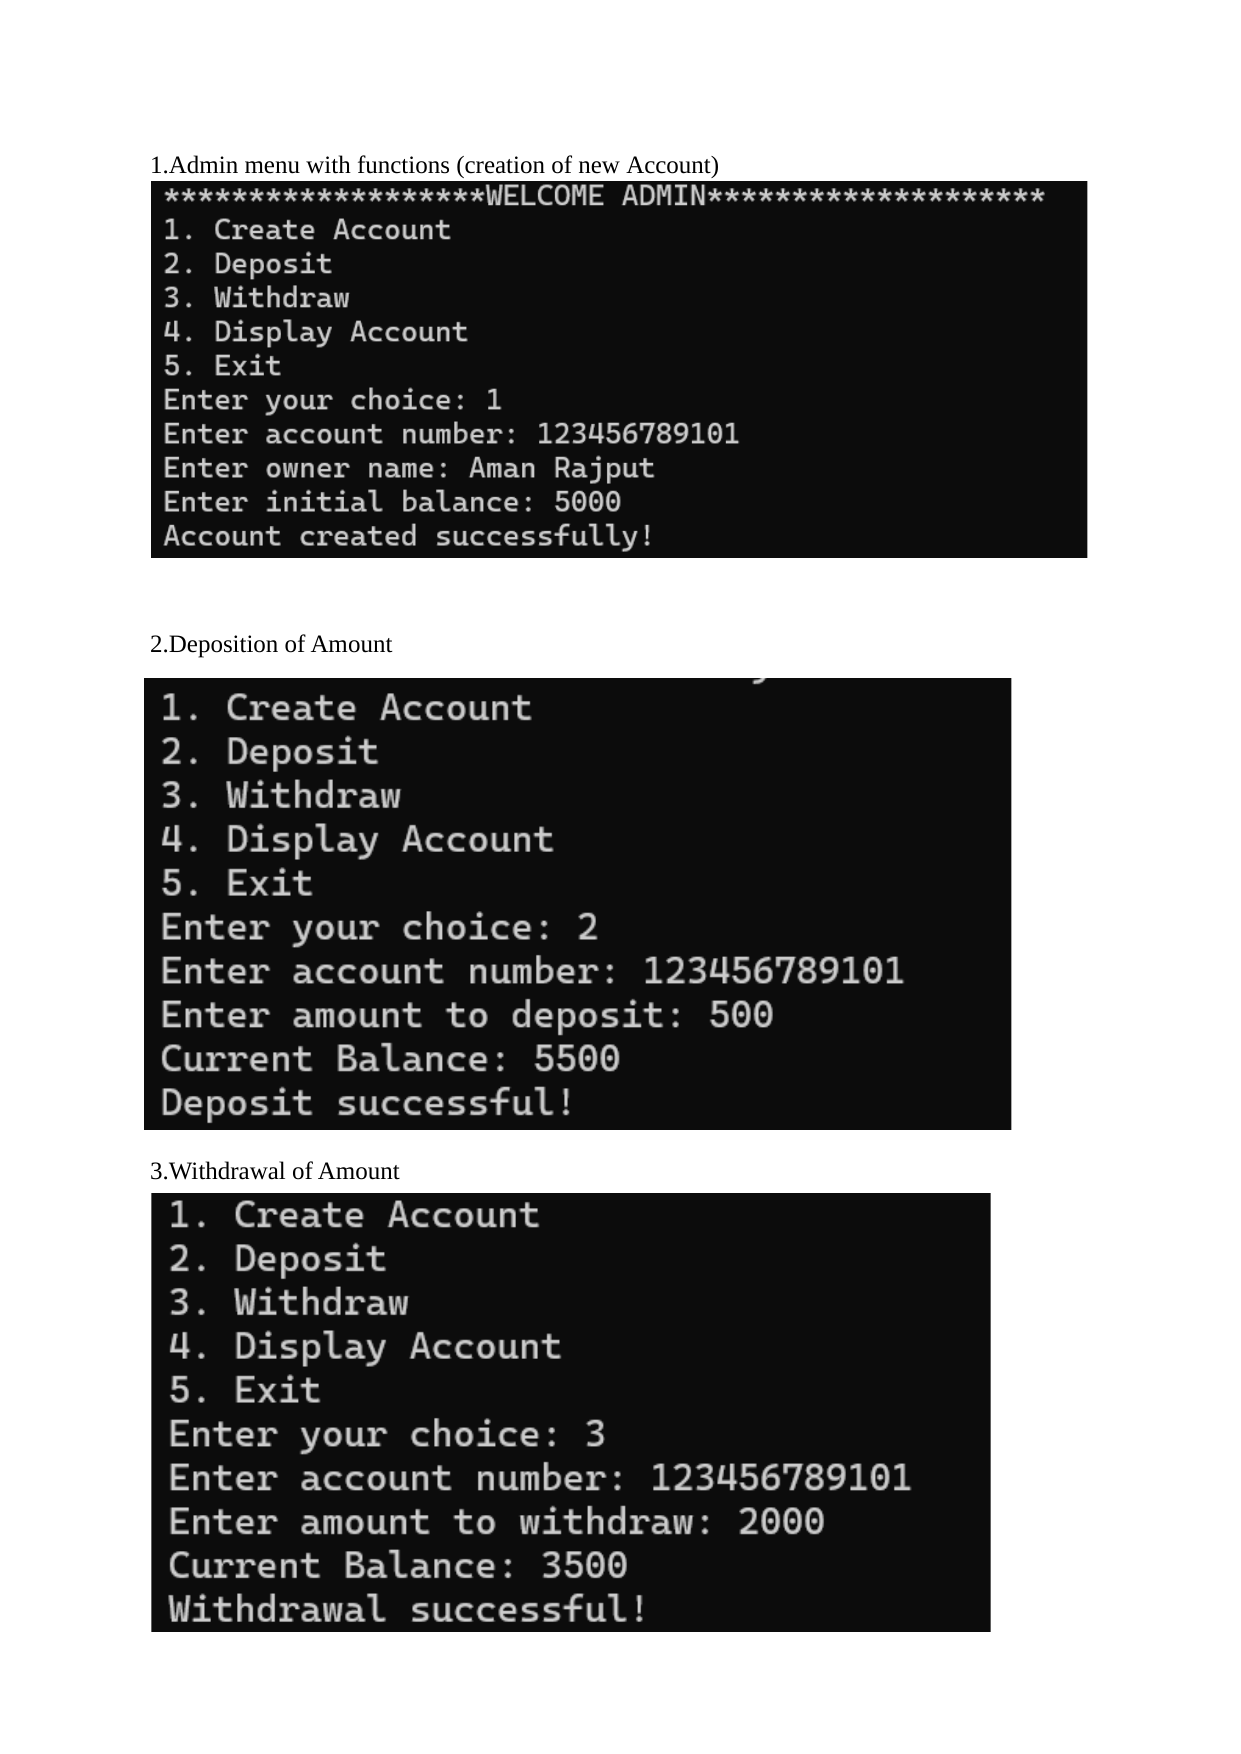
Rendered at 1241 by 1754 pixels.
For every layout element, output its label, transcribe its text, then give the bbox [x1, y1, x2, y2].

text 3.Withdrawal of Amount [150, 820, 1090, 1185]
picture [150, 181, 1087, 556]
picture [142, 678, 1012, 1128]
picture [150, 1193, 989, 1630]
text 2.Deposition of Amount [150, 629, 1090, 658]
text 1.Admin menu with functions (creation of new Account) [150, 150, 1090, 179]
